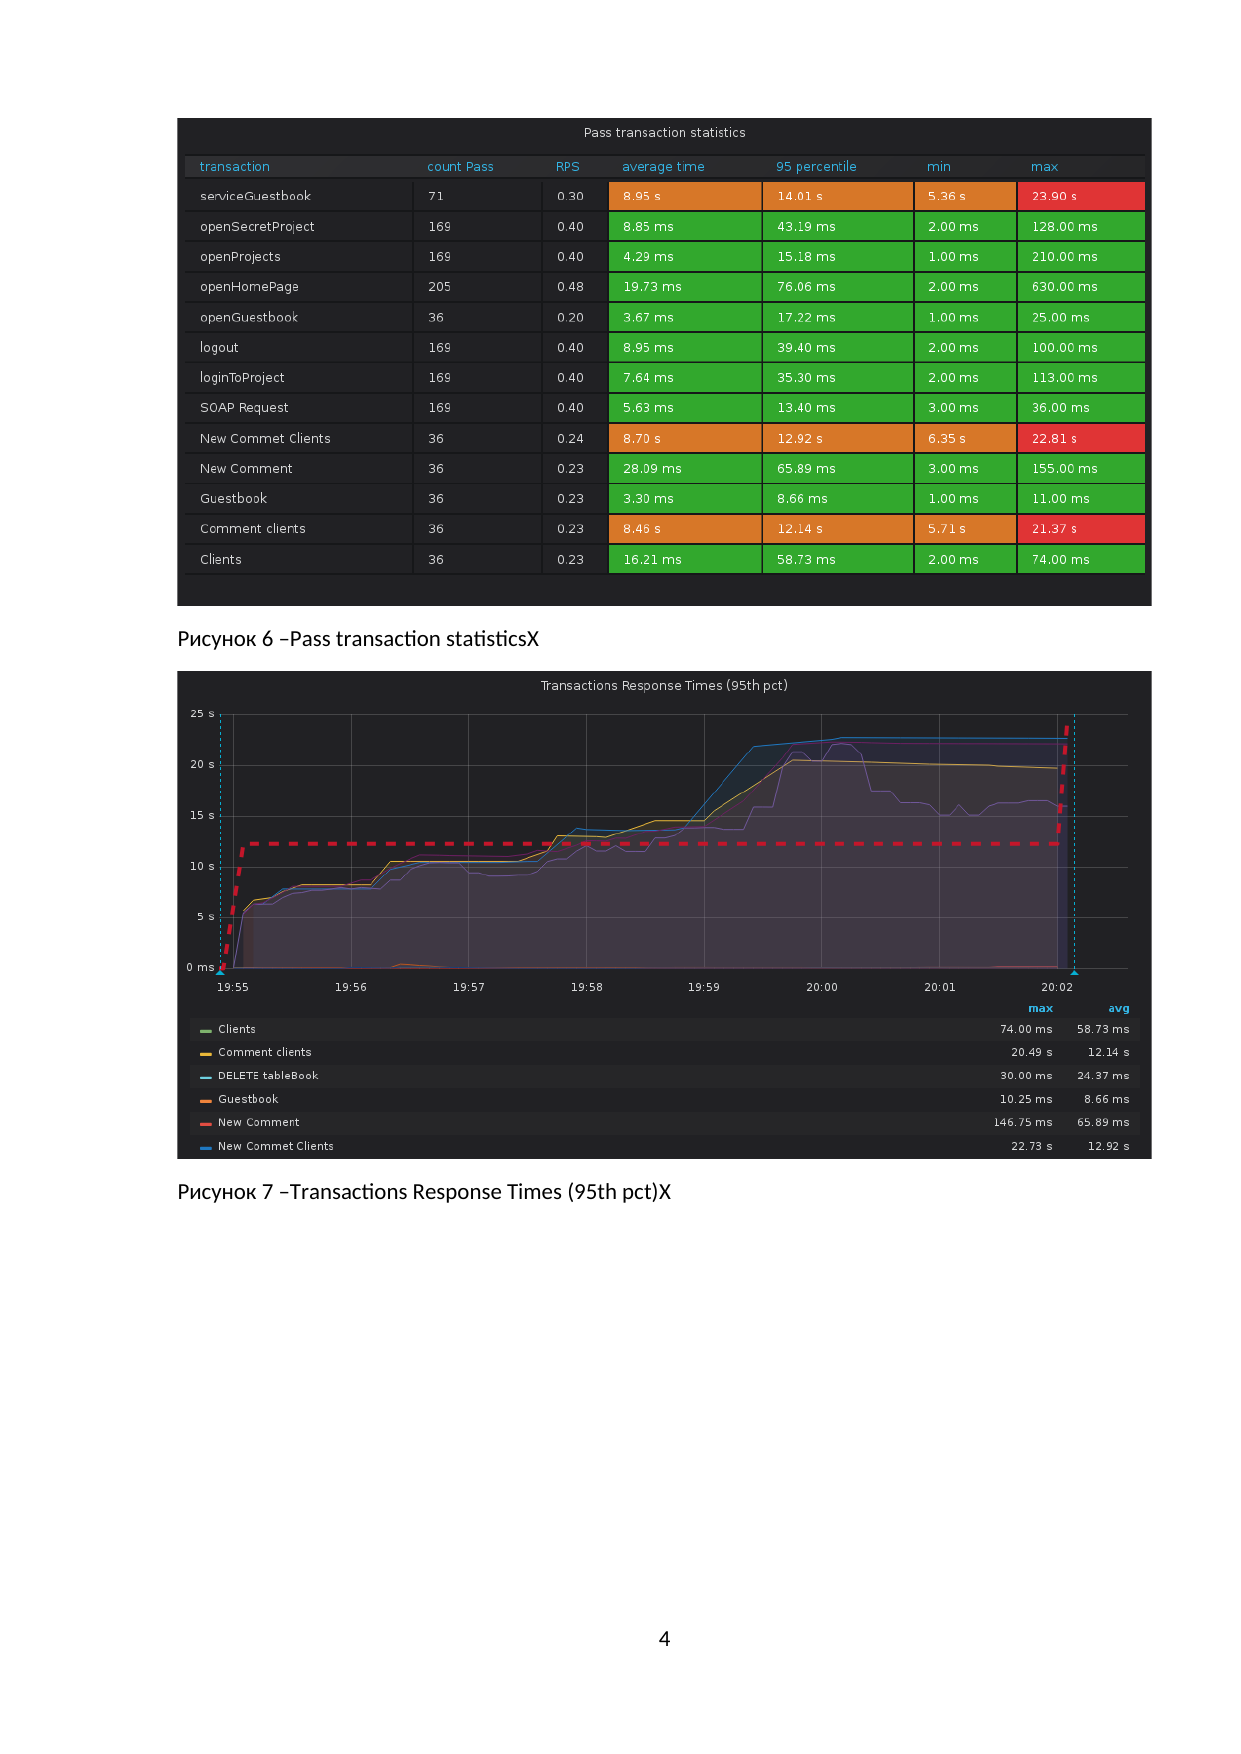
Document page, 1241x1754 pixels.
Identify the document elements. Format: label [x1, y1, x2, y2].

picture [177, 118, 1152, 606]
picture [177, 671, 1152, 1159]
